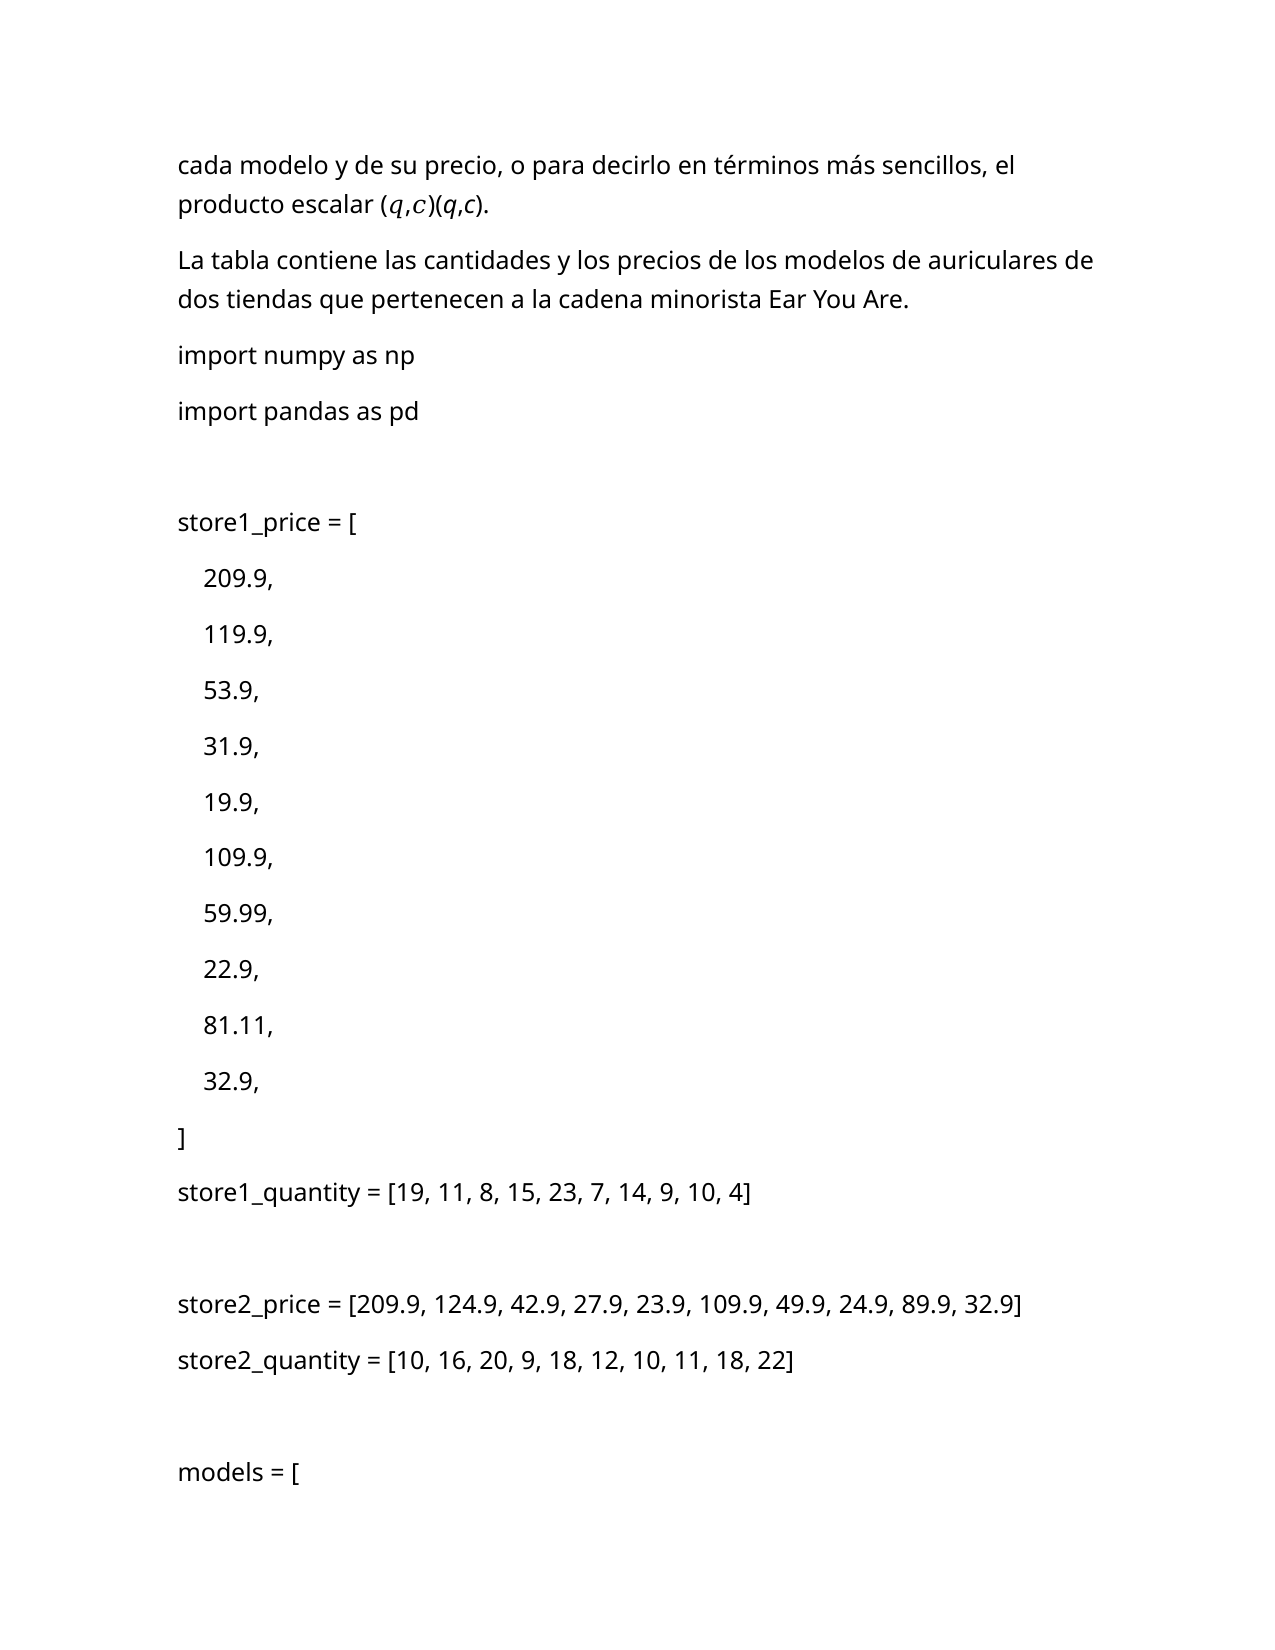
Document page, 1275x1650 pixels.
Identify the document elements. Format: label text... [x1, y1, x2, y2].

text 81.11, [177, 1008, 1098, 1042]
text store2_price = [209.9, 124.9, 42.9, 27.9, 23.9, 109.9, 49.9, 24.9, 89.9, 32.9] [177, 1287, 1098, 1321]
text import pandas as pd [177, 393, 1098, 427]
text La tabla contiene las cantidades y los precios de los modelos de auriculares de dos tiendas que pertenecen a la cadena minorista Ear You Are. [177, 243, 1098, 316]
text 31.9, [177, 728, 1098, 762]
text ] [177, 1119, 1098, 1153]
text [177, 148, 1098, 221]
text 22.9, [177, 952, 1098, 986]
text models = [ [177, 1454, 1098, 1488]
text 109.9, [177, 840, 1098, 874]
text import numpy as np [177, 338, 1098, 372]
text 53.9, [177, 673, 1098, 707]
text 119.9, [177, 617, 1098, 651]
text 209.9, [177, 561, 1098, 595]
text store2_quantity = [10, 16, 20, 9, 18, 12, 10, 11, 18, 22] [177, 1343, 1098, 1377]
text 59.99, [177, 896, 1098, 930]
text store1_quantity = [19, 11, 8, 15, 23, 7, 14, 9, 10, 4] [177, 1175, 1098, 1209]
text store1_price = [ [177, 505, 1098, 539]
text 32.9, [177, 1063, 1098, 1097]
text 19.9, [177, 784, 1098, 818]
